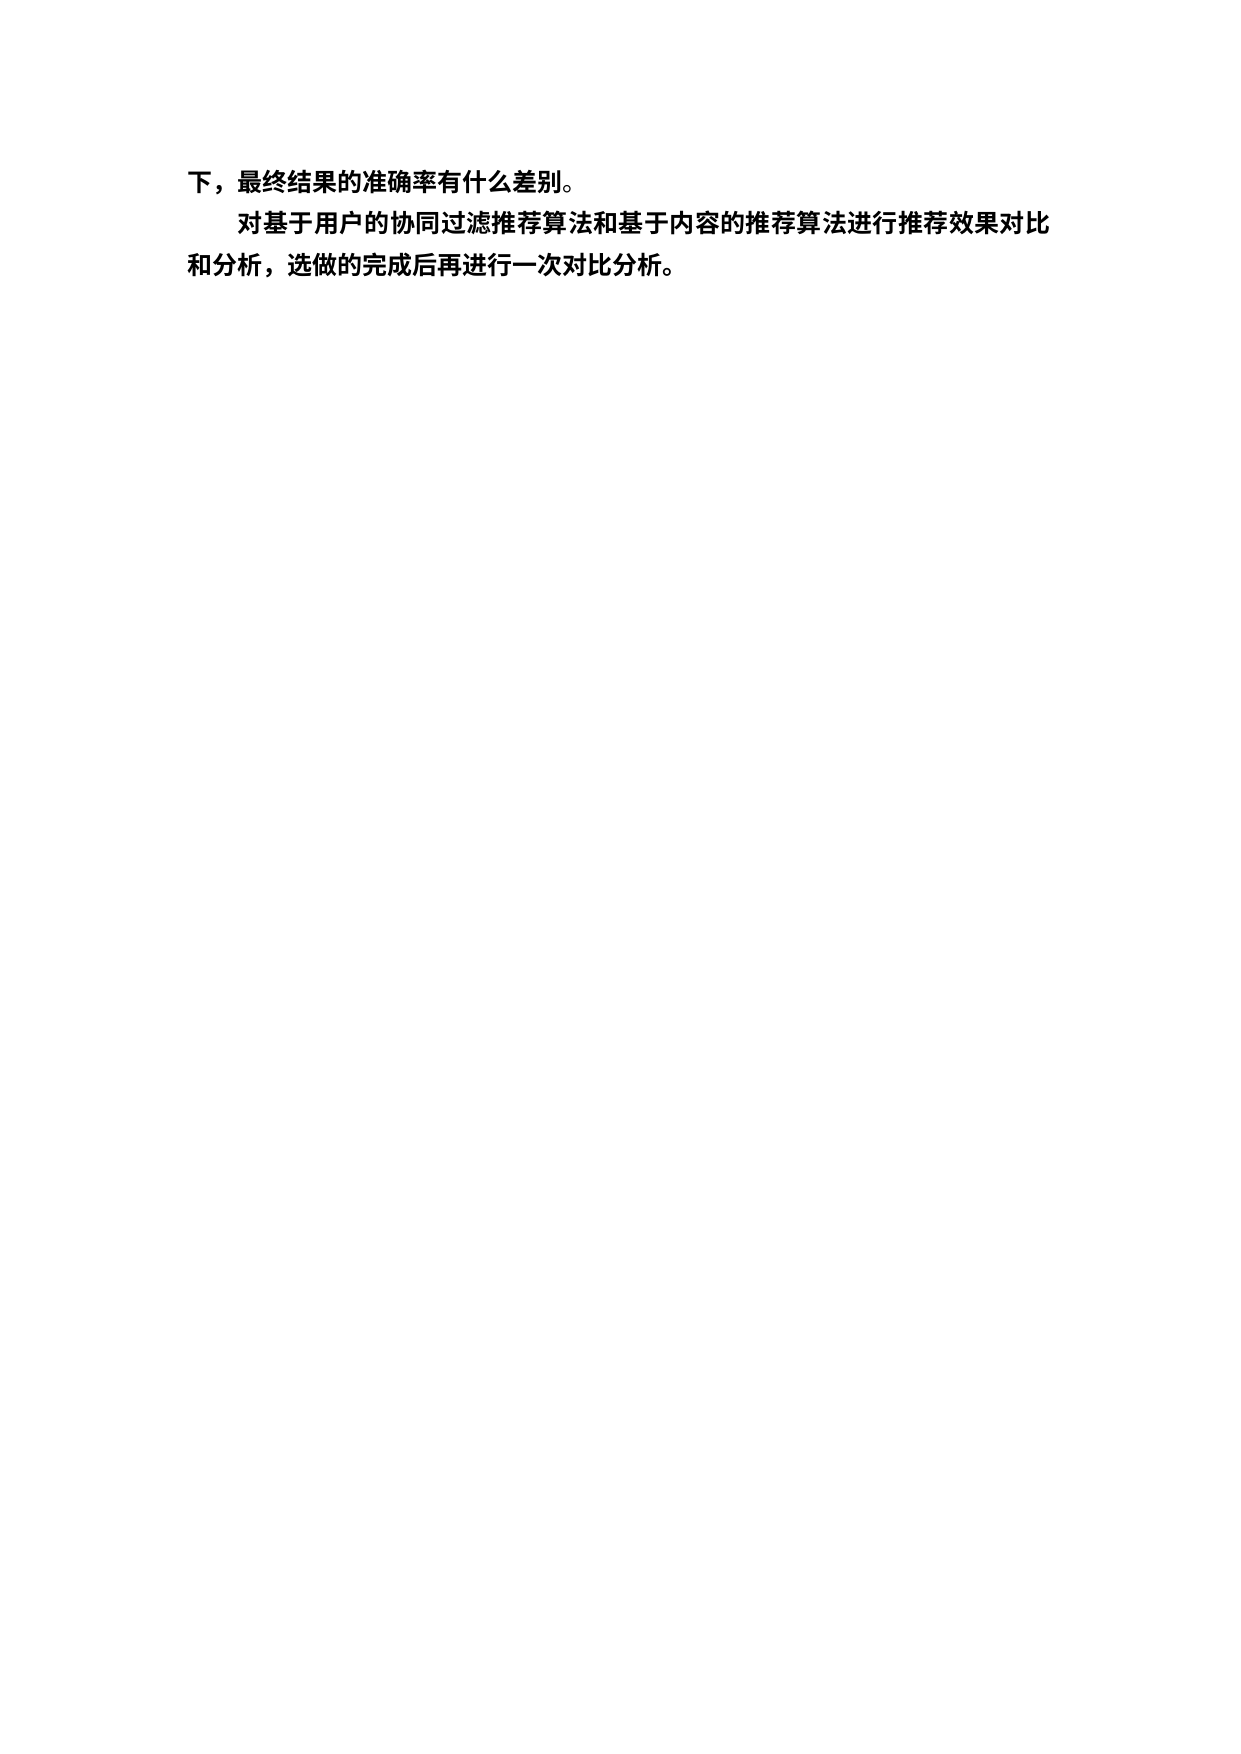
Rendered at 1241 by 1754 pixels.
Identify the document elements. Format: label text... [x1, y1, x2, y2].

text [187, 162, 1053, 198]
text 对基于用户的协同过滤推荐算法和基于内容的推荐算法进行推荐效果对比和分析，选做的完成后再进行一次对比分析。 [187, 204, 1053, 282]
